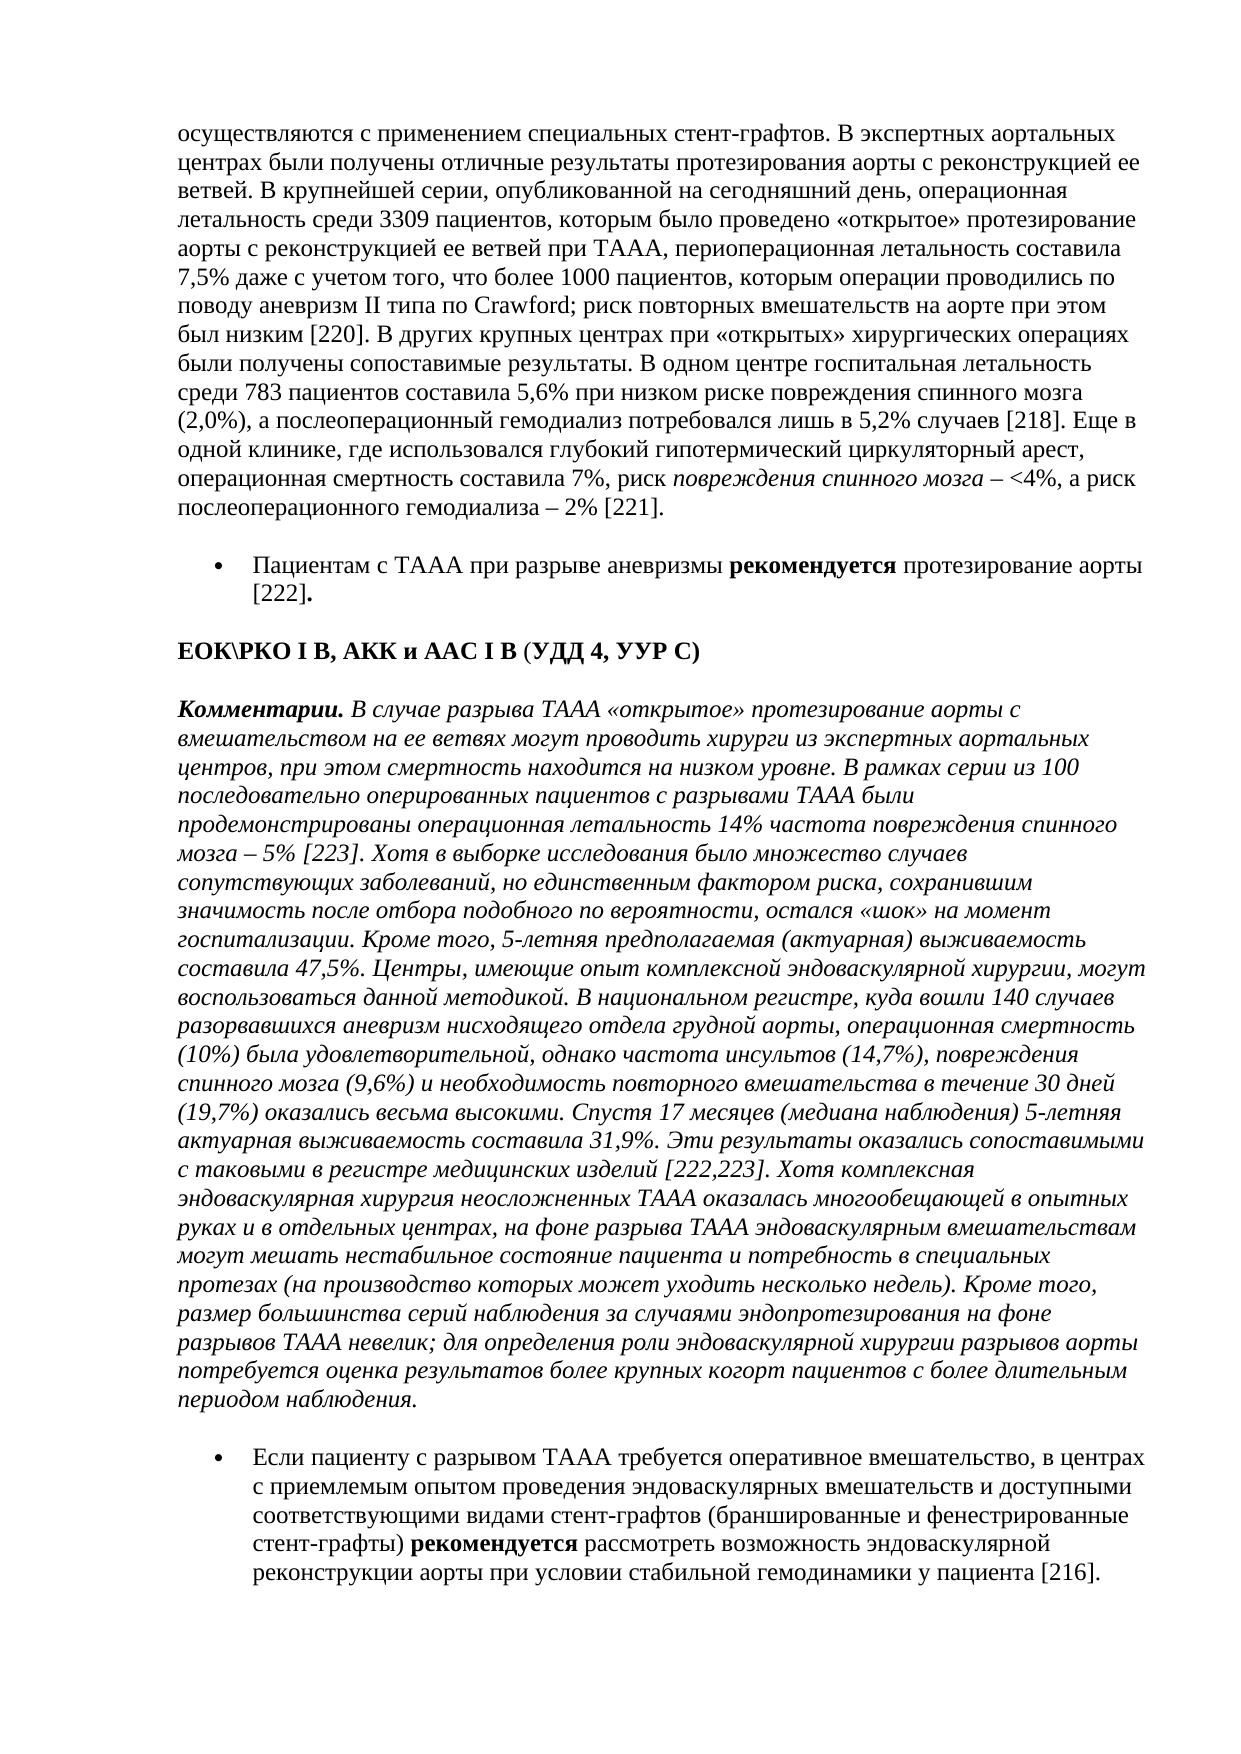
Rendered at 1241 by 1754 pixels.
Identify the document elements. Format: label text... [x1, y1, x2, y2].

list Если пациенту с разрывом ТААА требуется оперативное вмешательство, в центрах с приемлемым опытом проведения эндоваскулярных вмешательств и доступными соответствующими видами стент-графтов (браншированные и фенестрированные стент-графты) рекомендуется рассмотреть возможность эндоваскулярной реконструкции аорты при условии стабильной гемодинамики у пациента [216]. [215, 1442, 1152, 1586]
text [177, 118, 1152, 521]
list Пациентам с ТААА при разрыве аневризмы рекомендуется протезирование аорты [222]. [215, 550, 1152, 607]
text Комментарии. В случае разрыва ТААА «открытое» протезирование аорты с вмешательством на ее ветвях могут проводить хирурги из экспертных аортальных центров, при этом смертность находится на низком уровне. В рамках серии из 100 последовательно оперированных пациентов с разрывами ТААА были продемонстрированы операционная летальность 14% частота повреждения спинного мозга – 5% [223]. Хотя в выборке исследования было множество случаев сопутствующих заболеваний, но единственным фактором риска, сохранившим значимость после отбора подобного по вероятности, остался «шок» на момент госпитализации. Кроме того, 5-летняя предполагаемая (актуарная) выживаемость составила 47,5%. Центры, имеющие опыт комплексной эндоваскулярной хирургии, могут воспользоваться данной методикой. В национальном регистре, куда вошли 140 случаев разорвавшихся аневризм нисходящего отдела грудной аорты, операционная смертность (10%) была удовлетворительной, однако частота инсультов (14,7%), повреждения спинного мозга (9,6%) и необходимость повторного вмешательства в течение 30 дней (19,7%) оказались весьма высокими. Спустя 17 месяцев (медиана наблюдения) 5-летняя актуарная выживаемость составила 31,9%. Эти результаты оказались сопоставимыми с таковыми в регистре медицинских изделий [222,223]. Хотя комплексная эндоваскулярная хирургия неосложненных ТААА оказалась многообещающей в опытных руках и в отдельных центрах, на фоне разрыва ТААА эндоваскулярным вмешательствам могут мешать нестабильное состояние пациента и потребность в специальных протезах (на производство которых может уходить несколько недель). Кроме того, размер большинства серий наблюдения за случаями эндопротезирования на фоне разрывов ТААА невелик; для определения роли эндоваскулярной хирургии разрывов аорты потребуется оценка результатов более крупных когорт пациентов с более длительным периодом наблюдения. [177, 694, 1152, 1413]
text ЕОК\РКО I B, АКК и ААС I B (УДД 4, УУР С) [177, 636, 1152, 665]
